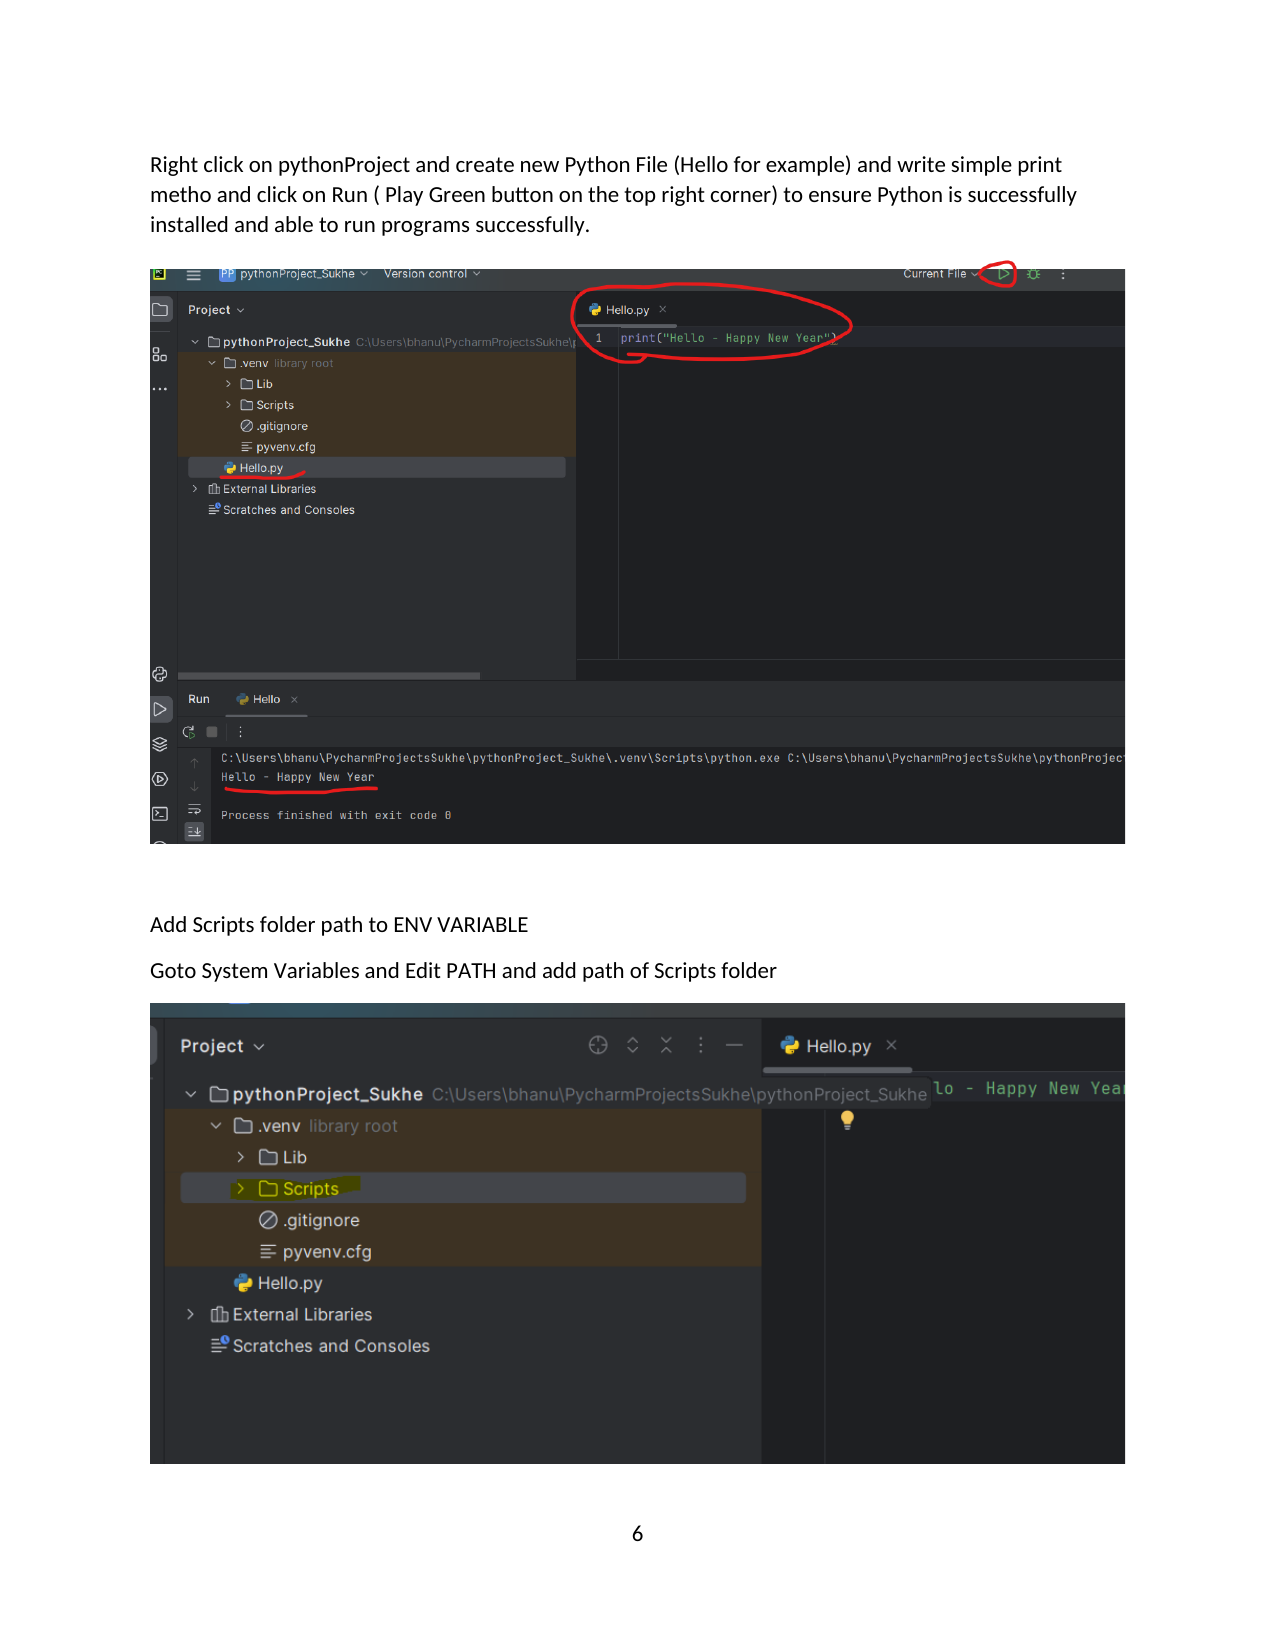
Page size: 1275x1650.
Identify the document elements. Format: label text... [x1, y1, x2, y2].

text Goto System Variables and Edit PATH and add path of Scripts folder [150, 957, 1125, 984]
text Add Scripts folder path to ENV VARIABLE [150, 910, 1125, 938]
picture [150, 1003, 1125, 1464]
text Right click on pythonProject and create new Python File (Hello for example) and write simple print metho and click on Run ( Play Green button on the top right corner) to ensure Python is successfully installed and able to run programs successfully. [150, 150, 1125, 238]
picture [150, 257, 1125, 844]
